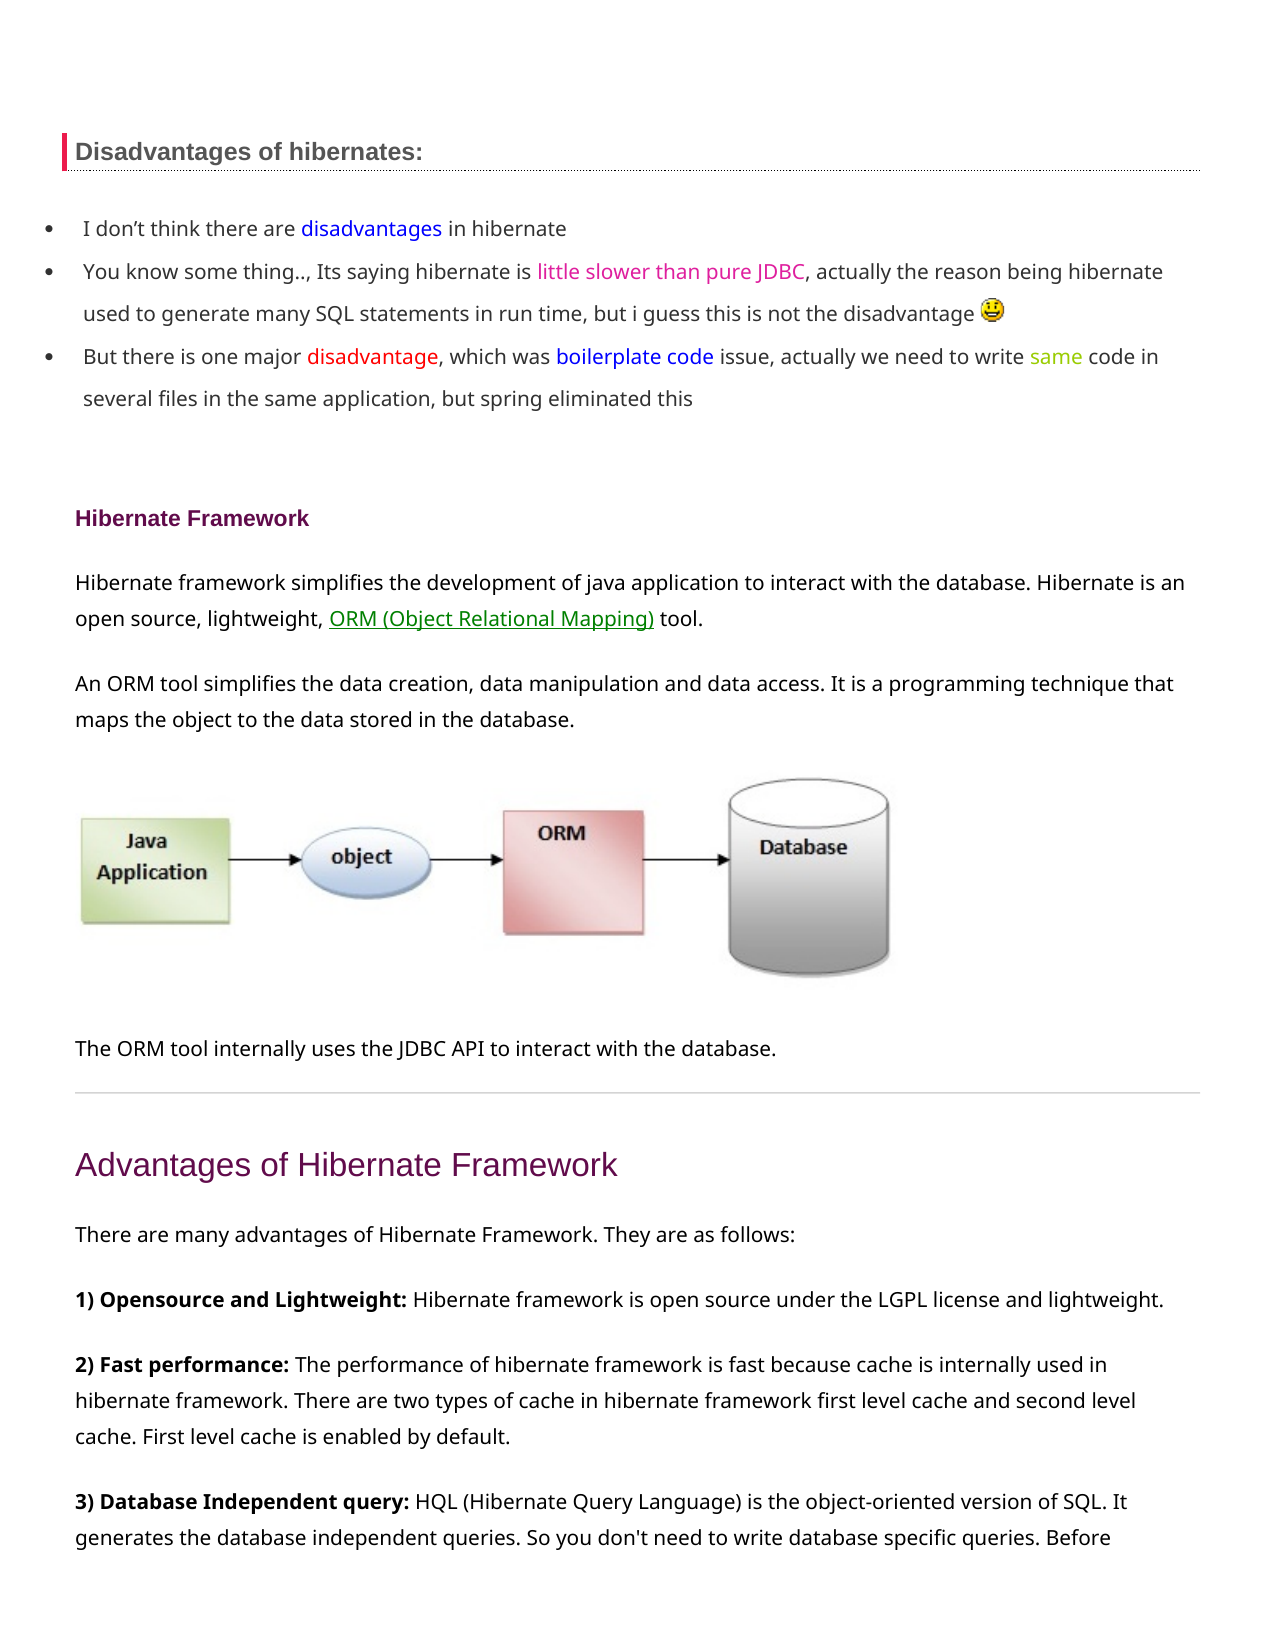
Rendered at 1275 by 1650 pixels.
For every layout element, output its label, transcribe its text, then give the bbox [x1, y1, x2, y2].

list But there is one major disadvantage, which was boilerplate code issue, actually we need to write same code in several files in the same application, but spring eliminated this [45, 328, 1200, 413]
text There are many advantages of Hibernate Framework. They are as follows: [75, 1213, 1200, 1249]
text Hibernate framework simplifies the development of java application to interact with the database. Hibernate is an open source, lightweight, ORM (Object Relational Mapping) tool. [75, 560, 1200, 632]
subtitle Hibernate Framework [75, 495, 1200, 531]
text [75, 1480, 1200, 1552]
list You know some thing.., Its saying hibernate is little slower than pure JDBC, actually the reason being hibernate used to generate many SQL statements in run time, but i guess this is not the disadvantage [45, 243, 1200, 328]
picture [75, 762, 905, 994]
text 1) Opensource and Lightweight: Hibernate framework is open source under the LGPL license and lightweight. [75, 1278, 1200, 1314]
picture [980, 298, 1005, 322]
subtitle Advantages of Hibernate Framework [75, 1145, 1200, 1183]
text An ORM tool simplifies the data creation, data manipulation and data access. It is a programming technique that maps the object to the data stored in the database. [75, 661, 1200, 733]
subtitle Disadvantages of hibernates: [67, 133, 1200, 171]
list I don’t think there are disadvantages in hibernate [45, 201, 1200, 243]
text 2) Fast performance: The performance of hibernate framework is fast because cache is internally used in hibernate framework. There are two types of cache in hibernate framework first level cache and second level cache. First level cache is enabled by default. [75, 1343, 1200, 1451]
text The ORM tool internally uses the JDBC API to interact with the database. [75, 1027, 1200, 1063]
